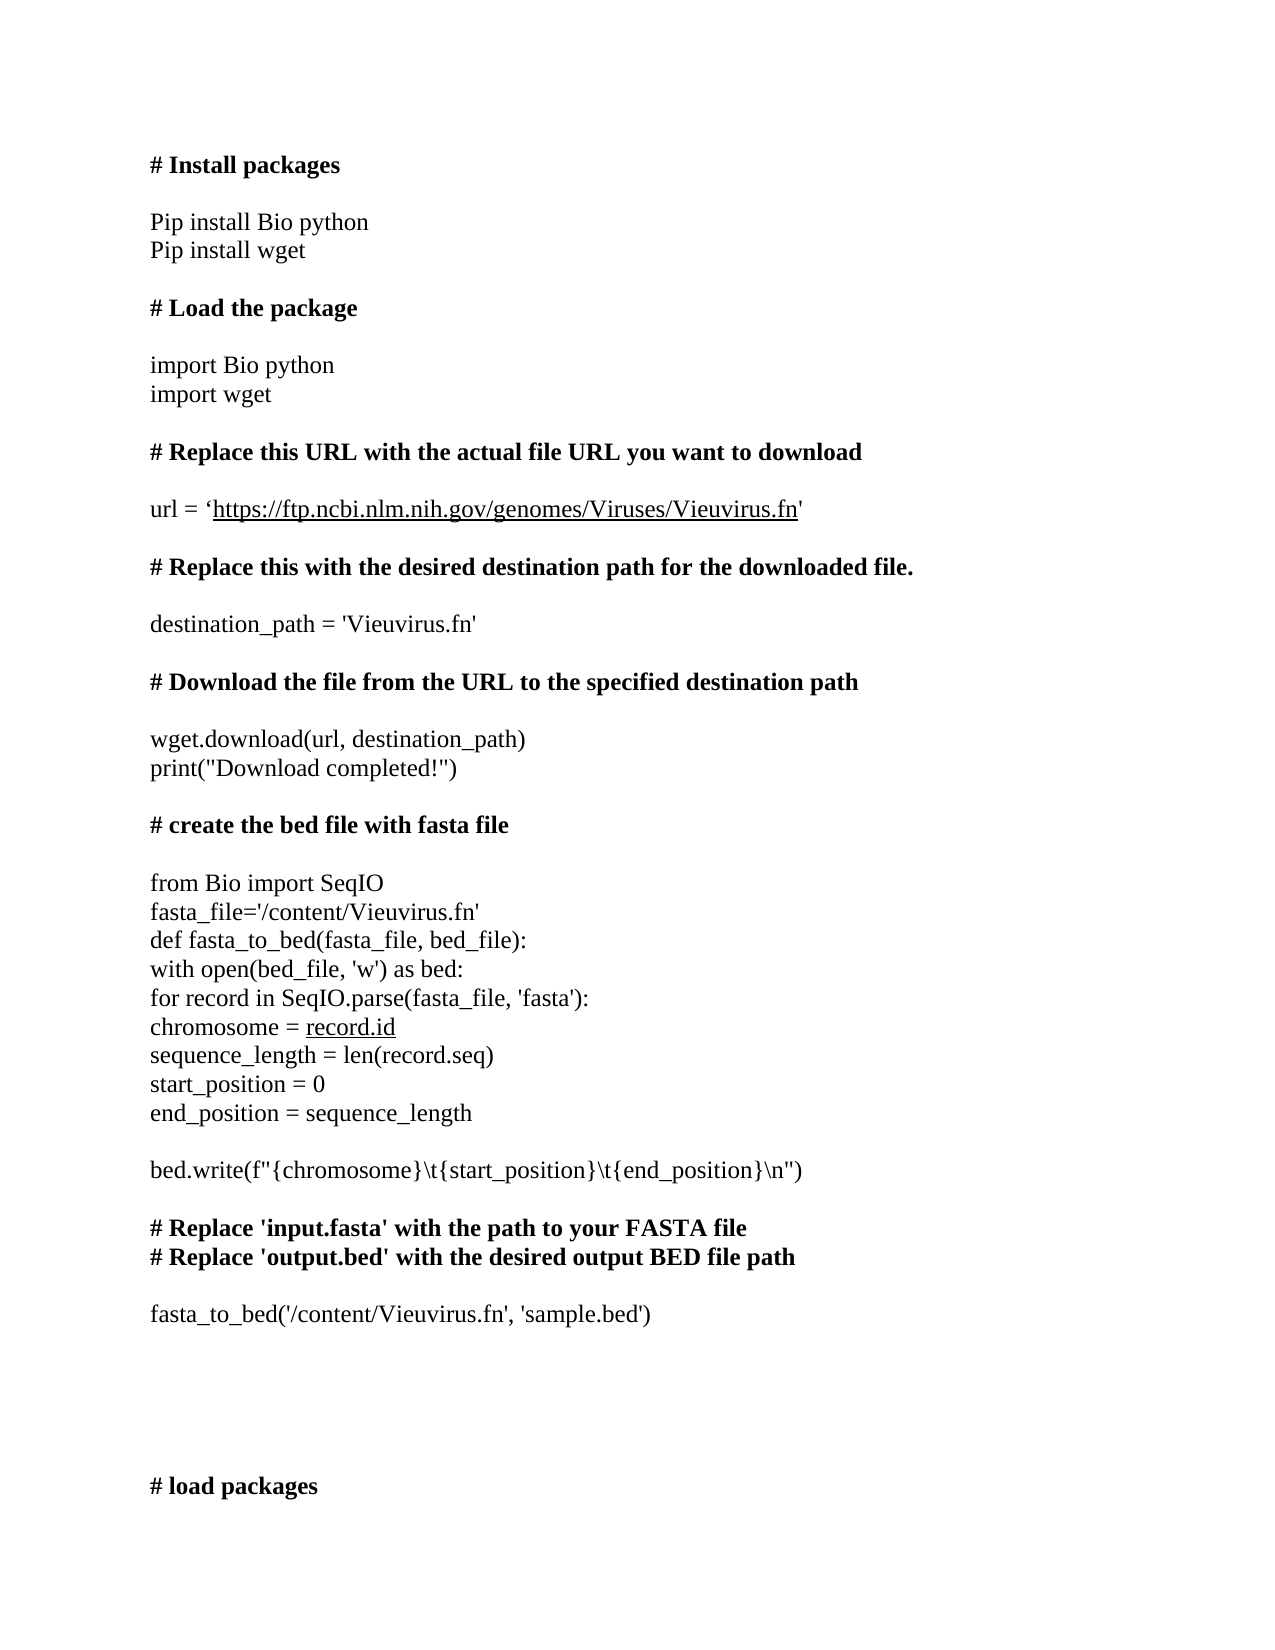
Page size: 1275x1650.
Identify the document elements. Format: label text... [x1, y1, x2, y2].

text # Replace this URL with the actual file URL you want to download [150, 437, 1125, 466]
text Pip install Bio python [150, 207, 1125, 236]
text sequence_length = len(record.seq) [150, 1041, 1125, 1069]
text # Replace this with the desired destination path for the downloaded file. [150, 552, 1125, 581]
text Pip install wget [150, 236, 1125, 264]
text from Bio import SeqIO [150, 868, 1125, 897]
text # create the bed file with fasta file [150, 811, 1125, 839]
text # Install packages [150, 150, 1125, 179]
text def fasta_to_bed(fasta_file, bed_file): [150, 926, 1125, 954]
text destination_path = 'Vieuvirus.fn' [150, 609, 1125, 638]
text # Load the package [150, 293, 1125, 322]
text end_position = sequence_length [150, 1098, 1125, 1127]
text for record in SeqIO.parse(fasta_file, 'fasta'): [150, 983, 1125, 1012]
text with open(bed_file, 'w') as bed: [150, 954, 1125, 983]
text # Replace 'output.bed' with the desired output BED file path [150, 1242, 1125, 1271]
text import Bio python [150, 351, 1125, 379]
text chromosome = record.id [150, 1012, 1125, 1041]
text url = ‘https://ftp.ncbi.nlm.nih.gov/genomes/Viruses/Vieuvirus.fn' [150, 494, 1125, 523]
text # load packages [150, 1471, 1125, 1500]
text start_position = 0 [150, 1069, 1125, 1098]
text import wget [150, 379, 1125, 408]
text # Download the file from the URL to the specified destination path [150, 667, 1125, 696]
text wget.download(url, destination_path) [150, 724, 1125, 753]
text bed.write(f"{chromosome}\t{start_position}\t{end_position}\n") [150, 1156, 1125, 1184]
text # Replace 'input.fasta' with the path to your FASTA file [150, 1213, 1125, 1242]
text fasta_to_bed('/content/Vieuvirus.fn', 'sample.bed') [150, 1299, 1125, 1328]
text print("Download completed!") [150, 753, 1125, 782]
text fasta_file='/content/Vieuvirus.fn' [150, 897, 1125, 926]
